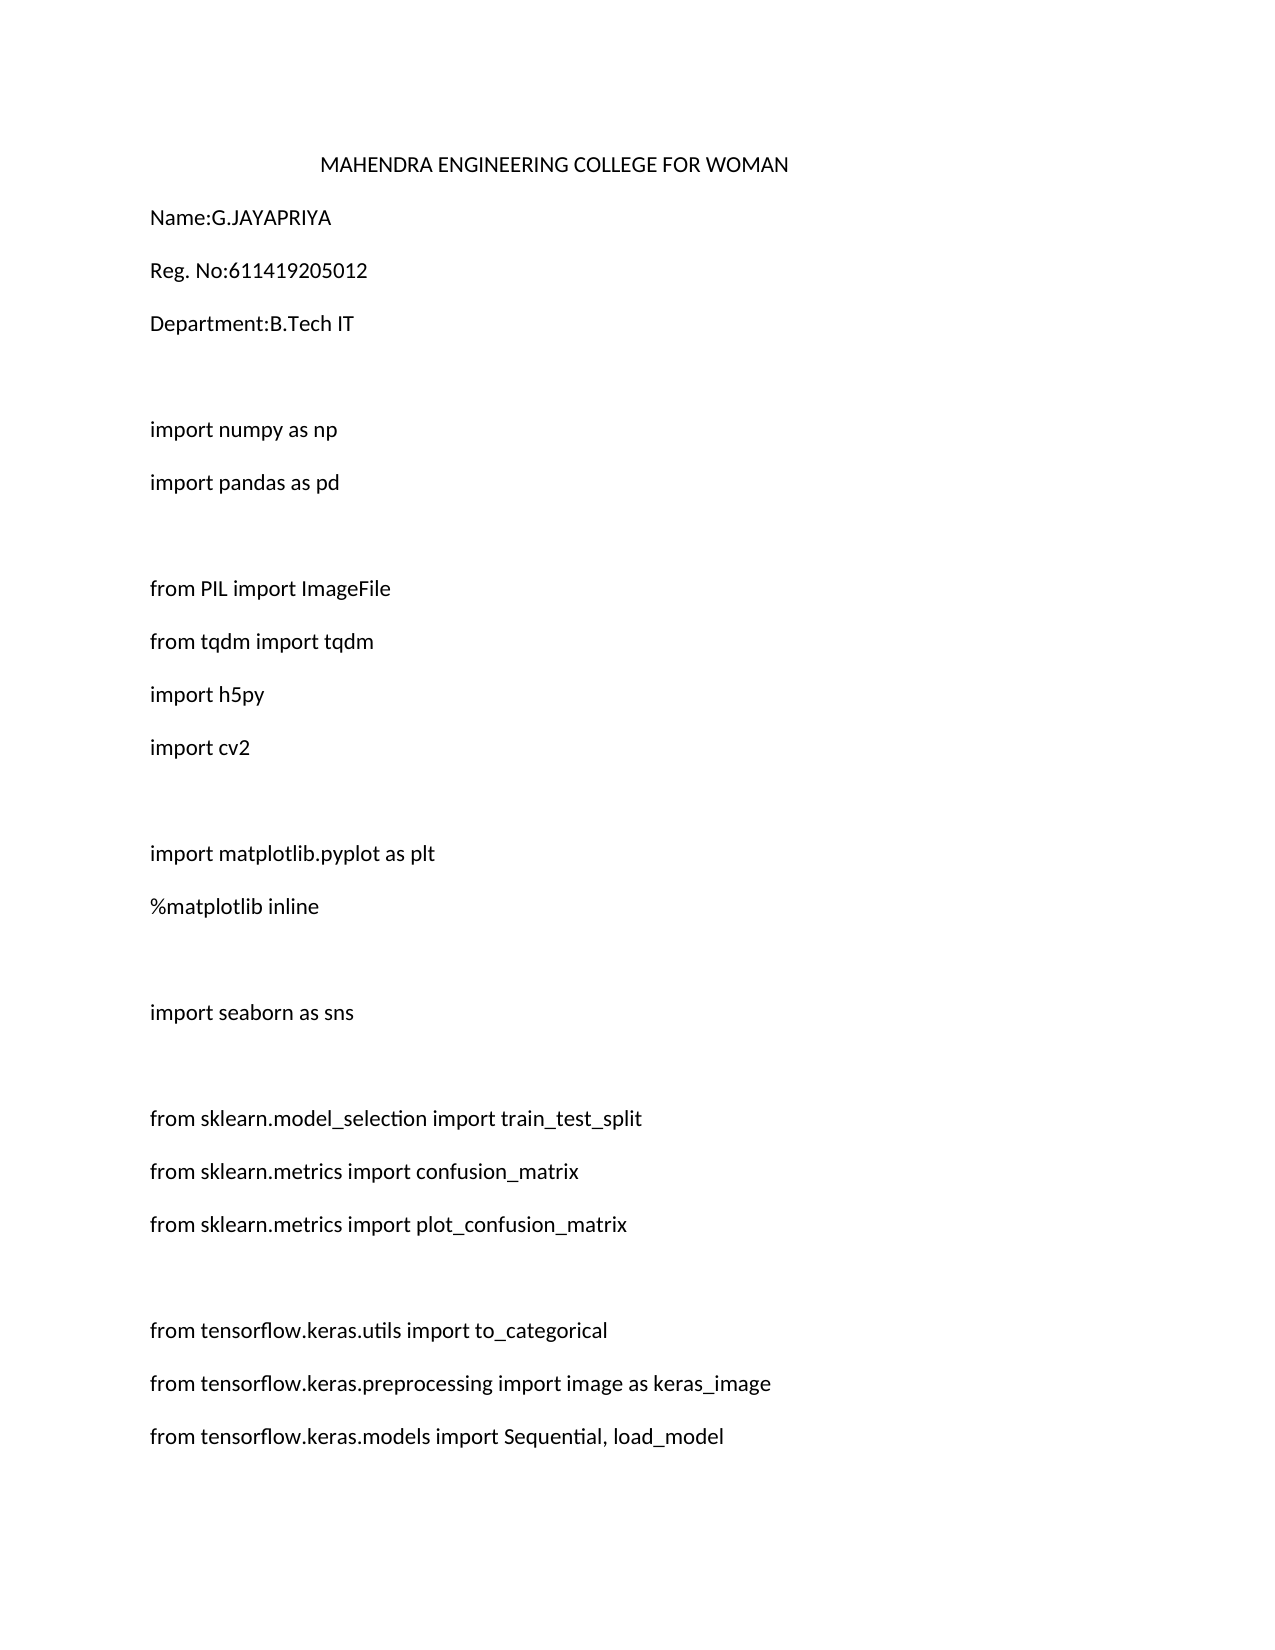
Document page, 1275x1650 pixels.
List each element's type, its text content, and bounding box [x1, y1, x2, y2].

text from tensorflow.keras.utils import to_categorical [150, 1316, 1125, 1344]
text import seaborn as sns [150, 998, 1125, 1026]
text from tensorflow.keras.models import Sequential, load_model [150, 1422, 1125, 1451]
text from tqdm import tqdm [150, 627, 1125, 655]
text Reg. No:611419205012 [150, 256, 1125, 284]
text from sklearn.metrics import plot_confusion_matrix [150, 1210, 1125, 1238]
text import pandas as pd [150, 468, 1125, 496]
text import cv2 [150, 733, 1125, 761]
text Department:B.Tech IT [150, 309, 1125, 337]
text import numpy as np [150, 415, 1125, 443]
text from sklearn.model_selection import train_test_split [150, 1104, 1125, 1132]
text from PIL import ImageFile [150, 574, 1125, 602]
text import matplotlib.pyplot as plt [150, 839, 1125, 867]
text import h5py [150, 680, 1125, 708]
text MAHENDRA ENGINEERING COLLEGE FOR WOMAN [150, 150, 1125, 178]
text from tensorflow.keras.preprocessing import image as keras_image [150, 1369, 1125, 1397]
text %matplotlib inline [150, 892, 1125, 920]
text from sklearn.metrics import confusion_matrix [150, 1157, 1125, 1185]
text Name:G.JAYAPRIYA [150, 203, 1125, 231]
